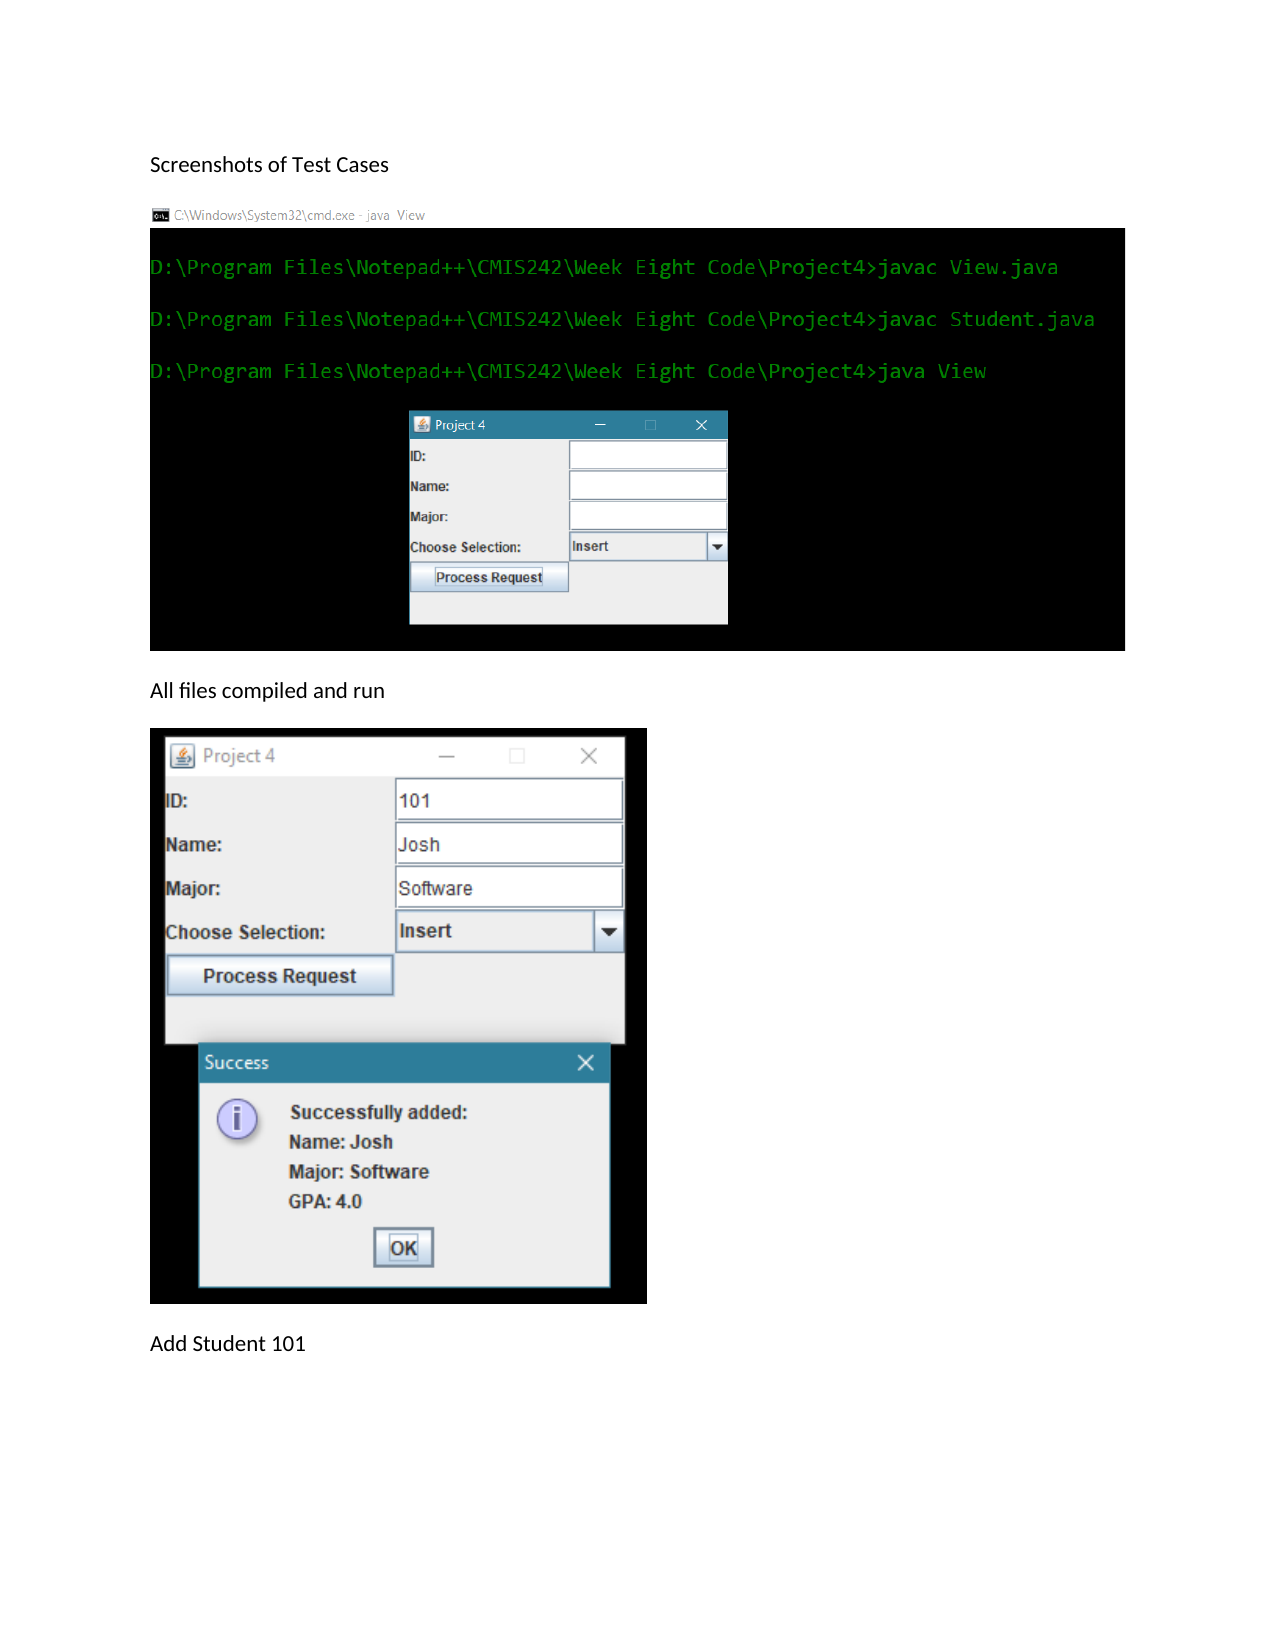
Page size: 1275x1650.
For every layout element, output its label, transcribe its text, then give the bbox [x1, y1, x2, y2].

text All files compiled and run [150, 676, 1125, 704]
text Screenshots of Test Cases [150, 150, 1125, 178]
picture [150, 203, 1125, 651]
text Add Student 101 [150, 1329, 1125, 1357]
picture [150, 728, 647, 1304]
